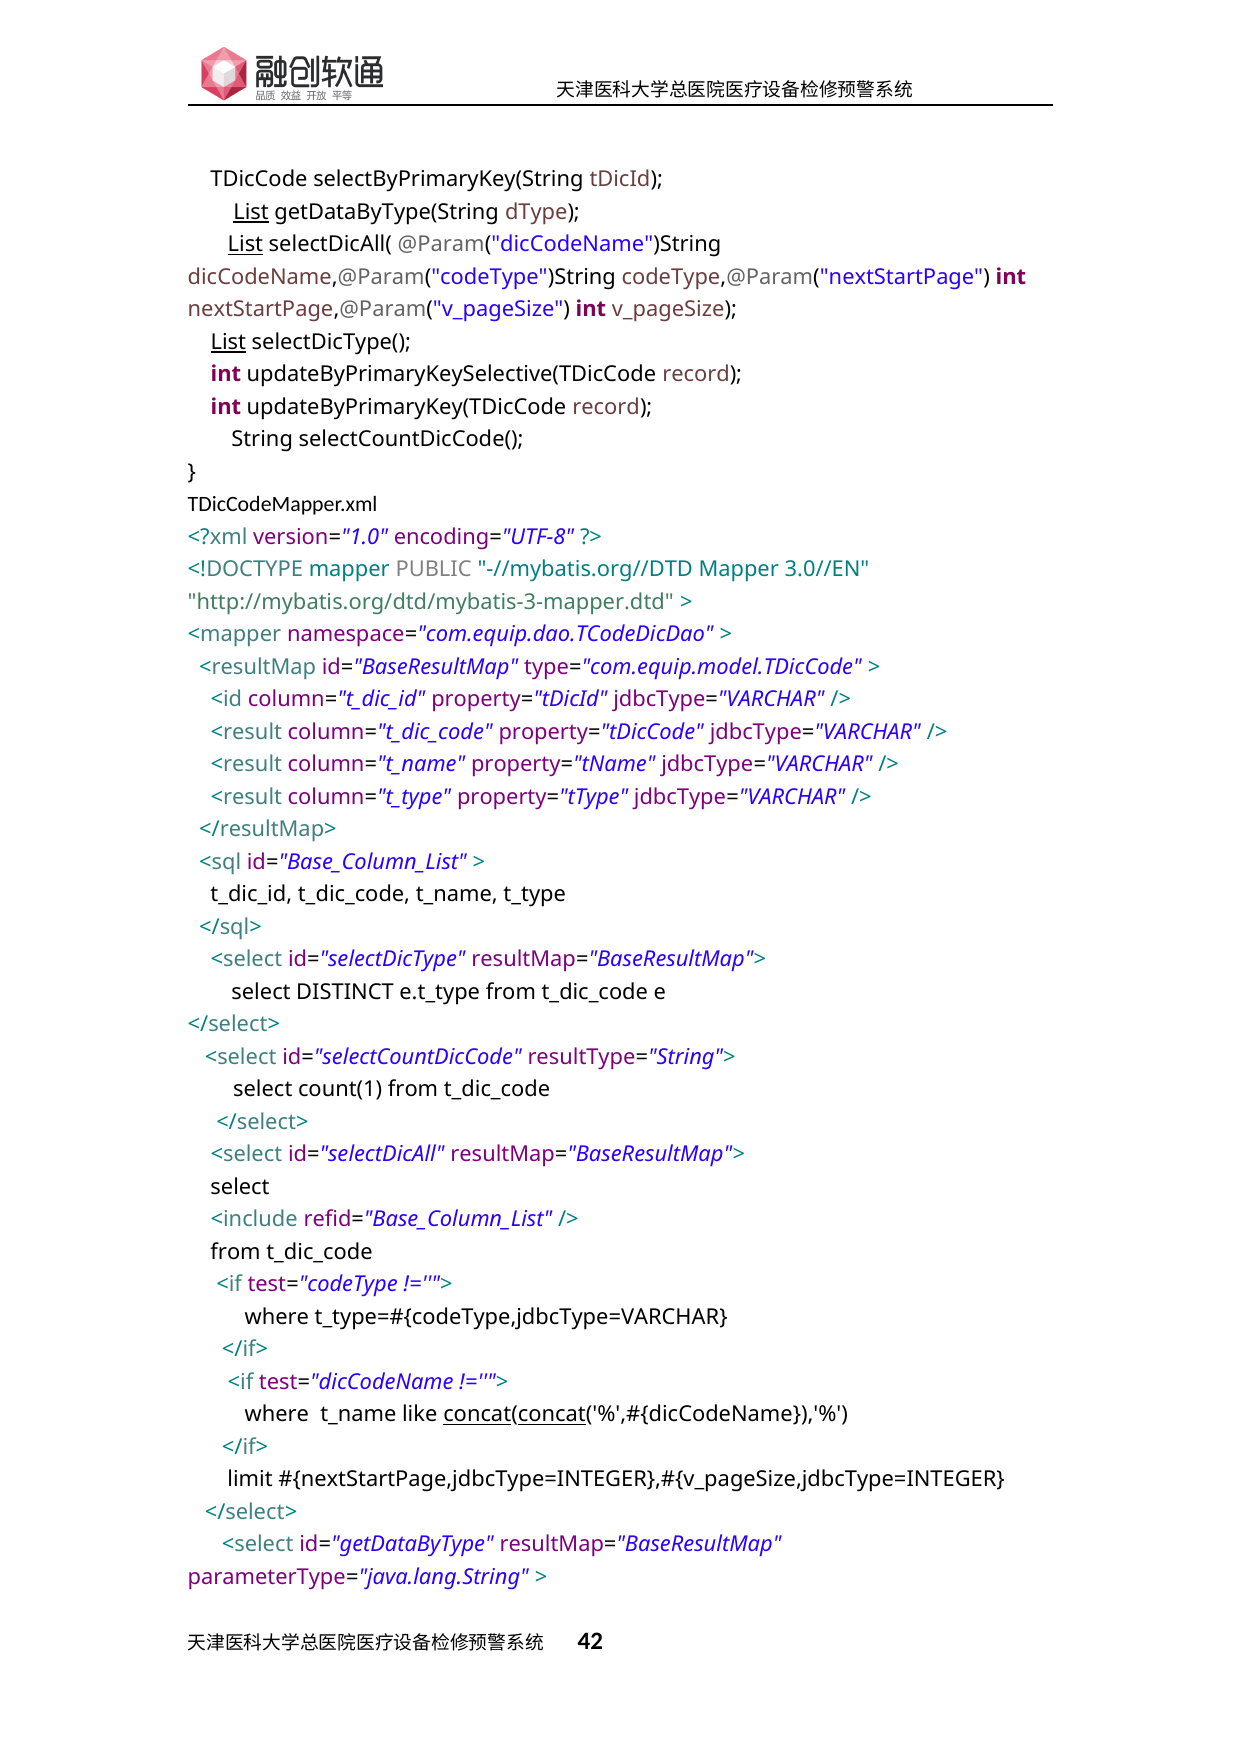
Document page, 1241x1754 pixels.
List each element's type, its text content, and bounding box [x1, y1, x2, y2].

text </resultMap> [187, 812, 1053, 844]
text TDicCodeMapper.xml [187, 487, 1053, 519]
text int updateByPrimaryKeySelective(TDicCode record); [187, 357, 1053, 389]
text <result column="t_type" property="tType" jdbcType="VARCHAR" /> [187, 779, 1053, 812]
text <if test="codeType !=''"> [187, 1267, 1053, 1299]
text </select> [187, 1104, 1053, 1137]
text <result column="t_dic_code" property="tDicCode" jdbcType="VARCHAR" /> [187, 714, 1053, 747]
text <?xml version="1.0" encoding="UTF-8" ?> [187, 519, 1053, 552]
text <select id="getDataByType" resultMap="BaseResultMap" parameterType="java.lang.String" > [187, 1527, 1053, 1592]
text List selectDicType(); [187, 324, 1053, 357]
text from t_dic_code [187, 1234, 1053, 1267]
text <resultMap id="BaseResultMap" type="com.equip.model.TDicCode" > [187, 649, 1053, 682]
text <if test="dicCodeName !=''"> [187, 1364, 1053, 1397]
text <mapper namespace="com.equip.dao.TCodeDicDao" > [187, 617, 1053, 649]
text <include refid="Base_Column_List" /> [187, 1202, 1053, 1234]
text <!DOCTYPE mapper PUBLIC "-//mybatis.org//DTD Mapper 3.0//EN" "http://mybatis.org/dtd/mybatis-3-mapper.dtd" > [187, 552, 1053, 617]
text } [187, 454, 1053, 487]
text limit #{nextStartPage,jdbcType=INTEGER},#{v_pageSize,jdbcType=INTEGER} [187, 1462, 1053, 1494]
text <select id="selectCountDicCode" resultType="String"> [187, 1039, 1053, 1072]
text select [187, 1169, 1053, 1202]
text TDicCode selectByPrimaryKey(String tDicId); [187, 162, 1053, 194]
text </if> [187, 1332, 1053, 1364]
text </select> [187, 1007, 1053, 1039]
text </sql> [187, 909, 1053, 942]
text List getDataByType(String dType); [187, 194, 1053, 227]
text t_dic_id, t_dic_code, t_name, t_type [187, 877, 1053, 909]
text where t_name like concat(concat('%',#{dicCodeName}),'%') [187, 1397, 1053, 1429]
text </if> [187, 1429, 1053, 1462]
text int updateByPrimaryKey(TDicCode record); [187, 389, 1053, 422]
text where t_type=#{codeType,jdbcType=VARCHAR} [187, 1299, 1053, 1332]
text String selectCountDicCode(); [187, 422, 1053, 454]
text <select id="selectDicAll" resultMap="BaseResultMap"> [187, 1137, 1053, 1169]
text select count(1) from t_dic_code [187, 1072, 1053, 1104]
text <select id="selectDicType" resultMap="BaseResultMap"> [187, 942, 1053, 974]
text List selectDicAll( @Param("dicCodeName")String dicCodeName,@Param("codeType")String codeType,@Param("nextStartPage") int nextStartPage,@Param("v_pageSize") int v_pageSize); [187, 227, 1053, 324]
text <result column="t_name" property="tName" jdbcType="VARCHAR" /> [187, 747, 1053, 779]
text select DISTINCT e.t_type from t_dic_code e [187, 974, 1053, 1007]
picture [200, 45, 385, 101]
text </select> [187, 1494, 1053, 1527]
text <id column="t_dic_id" property="tDicId" jdbcType="VARCHAR" /> [187, 682, 1053, 714]
text <sql id="Base_Column_List" > [187, 844, 1053, 877]
